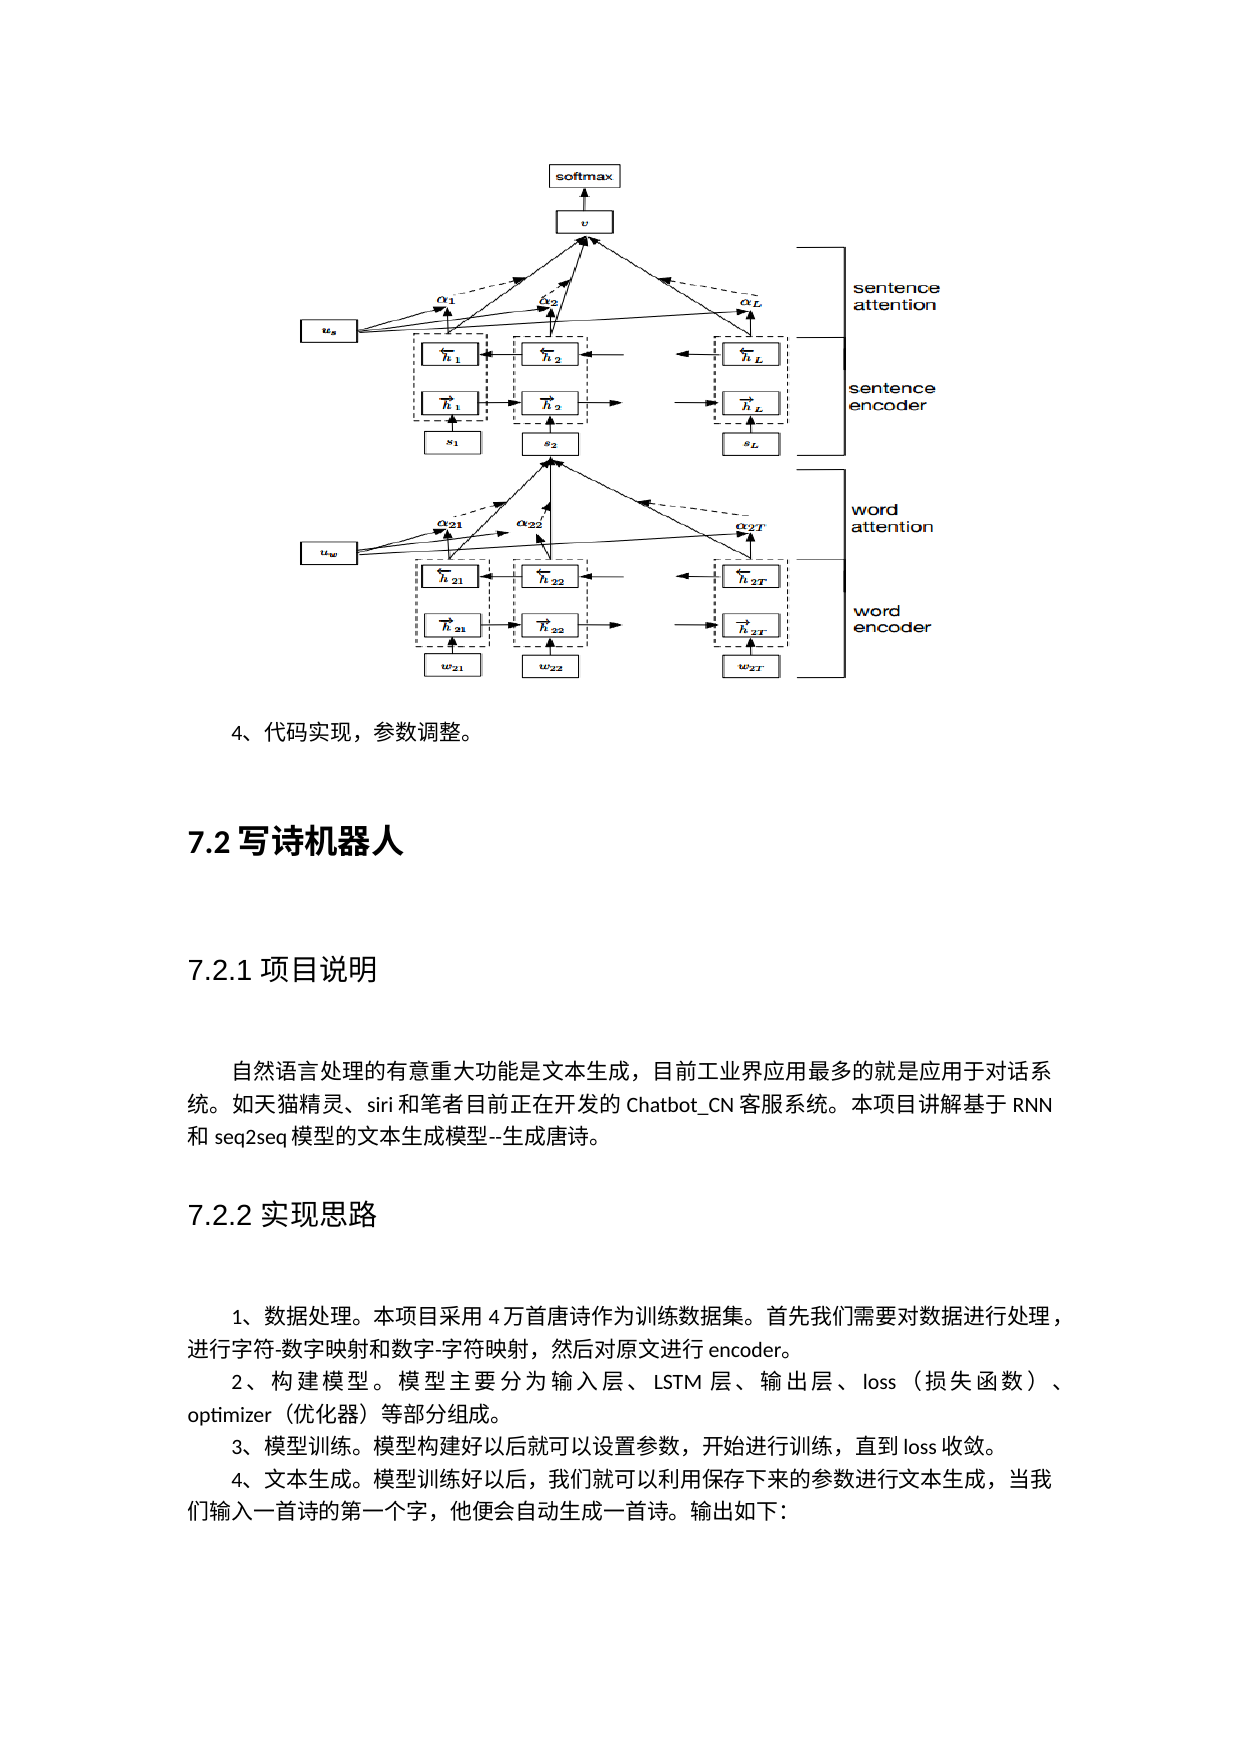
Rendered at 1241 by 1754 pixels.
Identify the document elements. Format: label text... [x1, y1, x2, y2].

subtitle 7.2 写诗机器人 [187, 807, 1053, 872]
text 4、文本生成。模型训练好以后，我们就可以利用保存下来的参数进行文本生成，当我们输入一首诗的第一个字，他便会自动生成一首诗。输出如下： [187, 1461, 1053, 1526]
text 1、数据处理。本项目采用4万首唐诗作为训练数据集。首先我们需要对数据进行处理，进行字符-数字映射和数字-字符映射，然后对原文进行encoder。 [187, 1299, 1053, 1364]
subtitle 7.2.1 项目说明 [187, 935, 1053, 1000]
text 2、构建模型。模型主要分为输入层、LSTM层、输出层、loss（损失函数）、optimizer（优化器）等部分组成。 [187, 1364, 1053, 1429]
picture [264, 162, 976, 693]
text 自然语言处理的有意重大功能是文本生成，目前工业界应用最多的就是应用于对话系统。如天猫精灵、siri和笔者目前正在开发的Chatbot_CN客服系统。本项目讲解基于RNN 和 seq2seq模型的文本生成模型--生成唐诗。 [187, 1054, 1053, 1151]
text 3、模型训练。模型构建好以后就可以设置参数，开始进行训练，直到loss收敛。 [187, 1429, 1053, 1461]
subtitle 7.2.2 实现思路 [187, 1181, 1053, 1246]
list 代码实现，参数调整。 [187, 714, 1053, 747]
